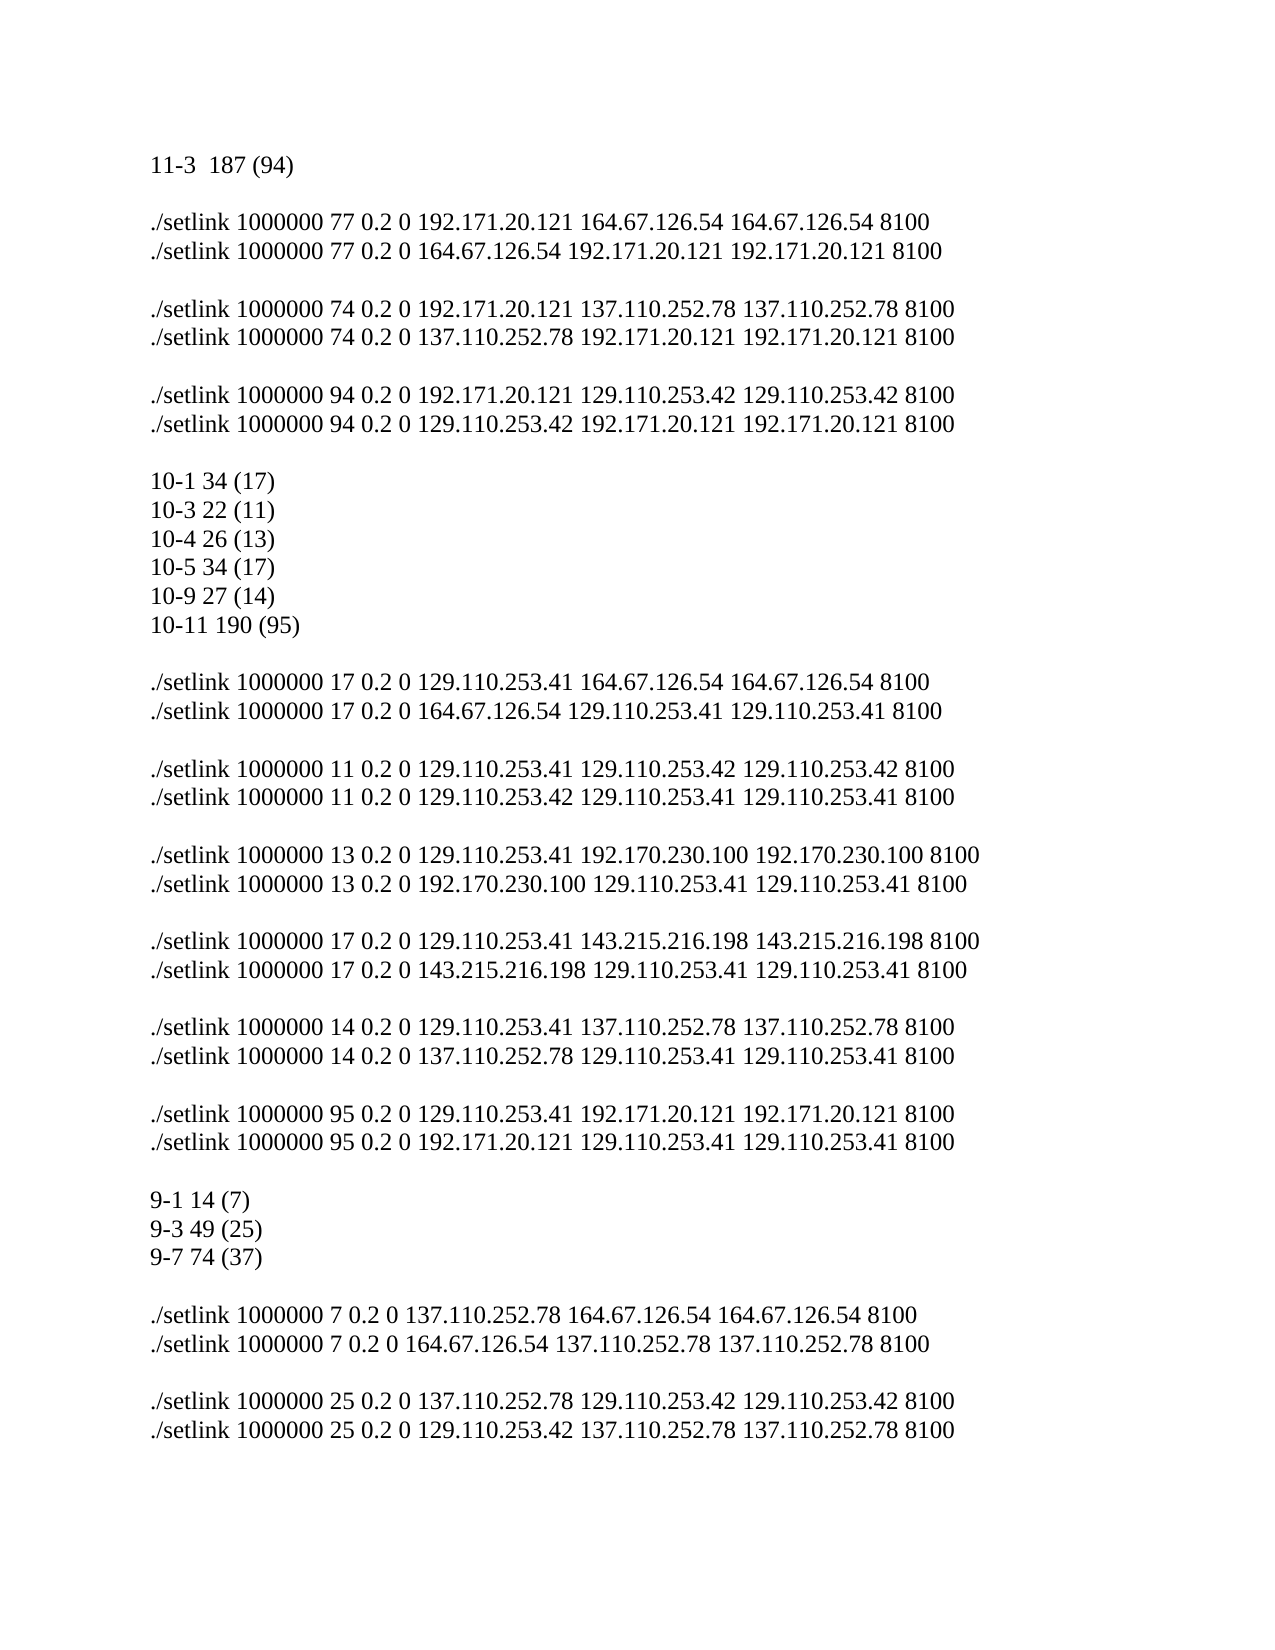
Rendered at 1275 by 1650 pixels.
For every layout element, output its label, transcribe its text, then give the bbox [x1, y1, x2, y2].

text 11-3 187 (94) [150, 150, 1125, 179]
text ./setlink 1000000 11 0.2 0 129.110.253.41 129.110.253.42 129.110.253.42 8100 [150, 754, 1125, 782]
text ./setlink 1000000 94 0.2 0 192.171.20.121 129.110.253.42 129.110.253.42 8100 [150, 380, 1125, 409]
text 9-1 14 (7) [150, 1185, 1125, 1214]
text ./setlink 1000000 74 0.2 0 192.171.20.121 137.110.252.78 137.110.252.78 8100 [150, 294, 1125, 322]
text ./setlink 1000000 95 0.2 0 192.171.20.121 129.110.253.41 129.110.253.41 8100 [150, 1127, 1125, 1156]
text 10-9 27 (14) [150, 581, 1125, 610]
text 9-3 49 (25) [150, 1214, 1125, 1242]
text ./setlink 1000000 17 0.2 0 143.215.216.198 129.110.253.41 129.110.253.41 8100 [150, 955, 1125, 984]
text ./setlink 1000000 7 0.2 0 164.67.126.54 137.110.252.78 137.110.252.78 8100 [150, 1329, 1125, 1357]
text 10-11 190 (95) [150, 610, 1125, 639]
text 10-1 34 (17) [150, 466, 1125, 495]
text 9-7 74 (37) [150, 1242, 1125, 1271]
text ./setlink 1000000 17 0.2 0 129.110.253.41 143.215.216.198 143.215.216.198 8100 [150, 926, 1125, 955]
text 10-4 26 (13) [150, 524, 1125, 552]
text ./setlink 1000000 17 0.2 0 129.110.253.41 164.67.126.54 164.67.126.54 8100 [150, 667, 1125, 696]
text ./setlink 1000000 25 0.2 0 129.110.253.42 137.110.252.78 137.110.252.78 8100 [150, 1415, 1125, 1444]
text ./setlink 1000000 25 0.2 0 137.110.252.78 129.110.253.42 129.110.253.42 8100 [150, 1386, 1125, 1415]
text ./setlink 1000000 13 0.2 0 192.170.230.100 129.110.253.41 129.110.253.41 8100 [150, 869, 1125, 897]
text ./setlink 1000000 14 0.2 0 137.110.252.78 129.110.253.41 129.110.253.41 8100 [150, 1041, 1125, 1070]
text ./setlink 1000000 17 0.2 0 164.67.126.54 129.110.253.41 129.110.253.41 8100 [150, 696, 1125, 725]
text ./setlink 1000000 7 0.2 0 137.110.252.78 164.67.126.54 164.67.126.54 8100 [150, 1300, 1125, 1329]
text ./setlink 1000000 77 0.2 0 164.67.126.54 192.171.20.121 192.171.20.121 8100 [150, 236, 1125, 265]
text ./setlink 1000000 77 0.2 0 192.171.20.121 164.67.126.54 164.67.126.54 8100 [150, 207, 1125, 236]
text ./setlink 1000000 95 0.2 0 129.110.253.41 192.171.20.121 192.171.20.121 8100 [150, 1099, 1125, 1127]
text ./setlink 1000000 94 0.2 0 129.110.253.42 192.171.20.121 192.171.20.121 8100 [150, 409, 1125, 437]
text 10-5 34 (17) [150, 552, 1125, 581]
text ./setlink 1000000 11 0.2 0 129.110.253.42 129.110.253.41 129.110.253.41 8100 [150, 782, 1125, 811]
text ./setlink 1000000 13 0.2 0 129.110.253.41 192.170.230.100 192.170.230.100 8100 [150, 840, 1125, 869]
text 10-3 22 (11) [150, 495, 1125, 524]
text ./setlink 1000000 14 0.2 0 129.110.253.41 137.110.252.78 137.110.252.78 8100 [150, 1012, 1125, 1041]
text ./setlink 1000000 74 0.2 0 137.110.252.78 192.171.20.121 192.171.20.121 8100 [150, 322, 1125, 351]
